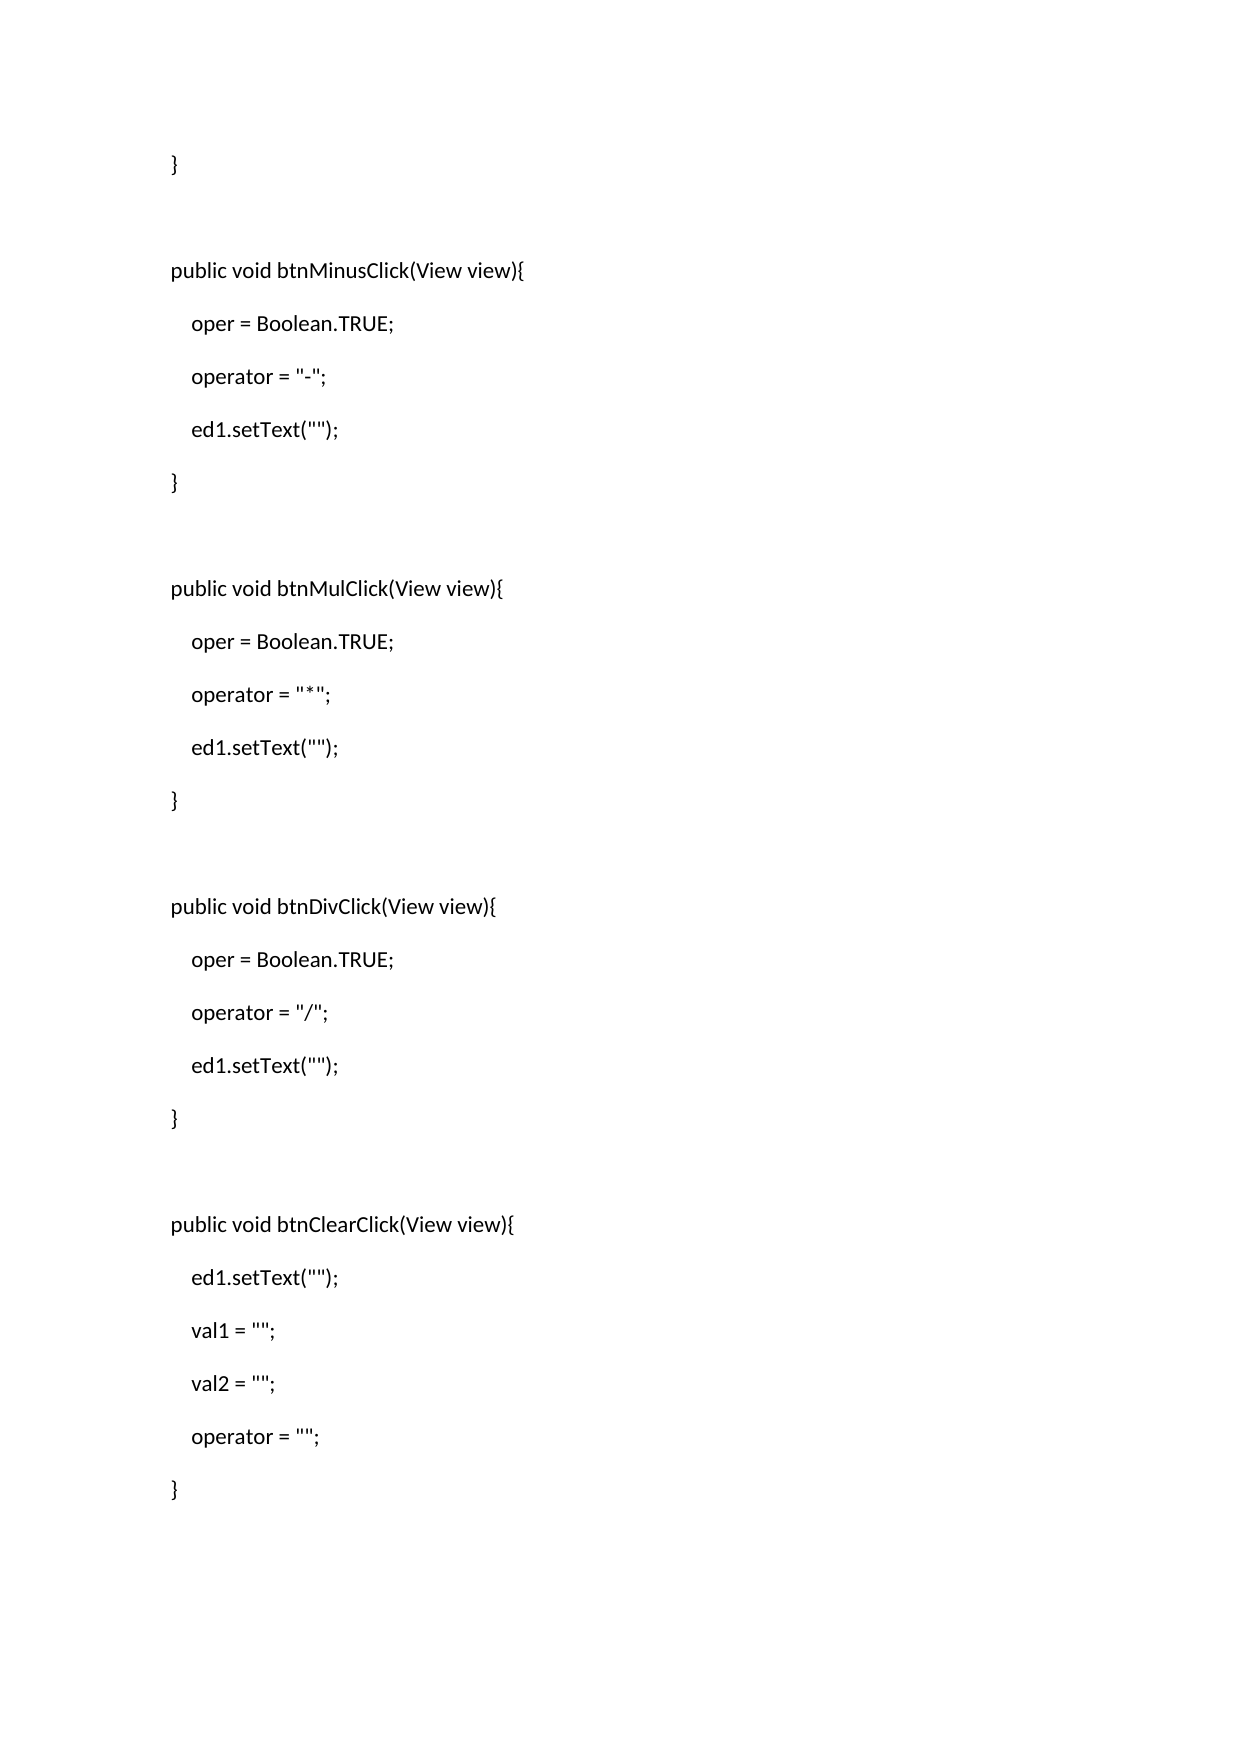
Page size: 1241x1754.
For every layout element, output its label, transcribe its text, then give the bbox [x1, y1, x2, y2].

text } [150, 1476, 1090, 1503]
text ed1.setText(""); [150, 415, 1090, 443]
text val1 = ""; [150, 1316, 1090, 1344]
text val2 = ""; [150, 1369, 1090, 1397]
text operator = "*"; [150, 680, 1090, 708]
text public void btnDivClick(View view){ [150, 892, 1090, 920]
text public void btnClearClick(View view){ [150, 1210, 1090, 1238]
text ed1.setText(""); [150, 733, 1090, 761]
text operator = "-"; [150, 362, 1090, 390]
text } [150, 1104, 1090, 1132]
text public void btnMulClick(View view){ [150, 574, 1090, 602]
text operator = "/"; [150, 998, 1090, 1026]
text ed1.setText(""); [150, 1263, 1090, 1291]
text public void btnMinusClick(View view){ [150, 256, 1090, 284]
text } [150, 468, 1090, 496]
text oper = Boolean.TRUE; [150, 945, 1090, 973]
text ed1.setText(""); [150, 1051, 1090, 1079]
text operator = ""; [150, 1422, 1090, 1451]
text oper = Boolean.TRUE; [150, 309, 1090, 337]
text } [150, 150, 1090, 178]
text } [150, 786, 1090, 814]
text oper = Boolean.TRUE; [150, 627, 1090, 655]
